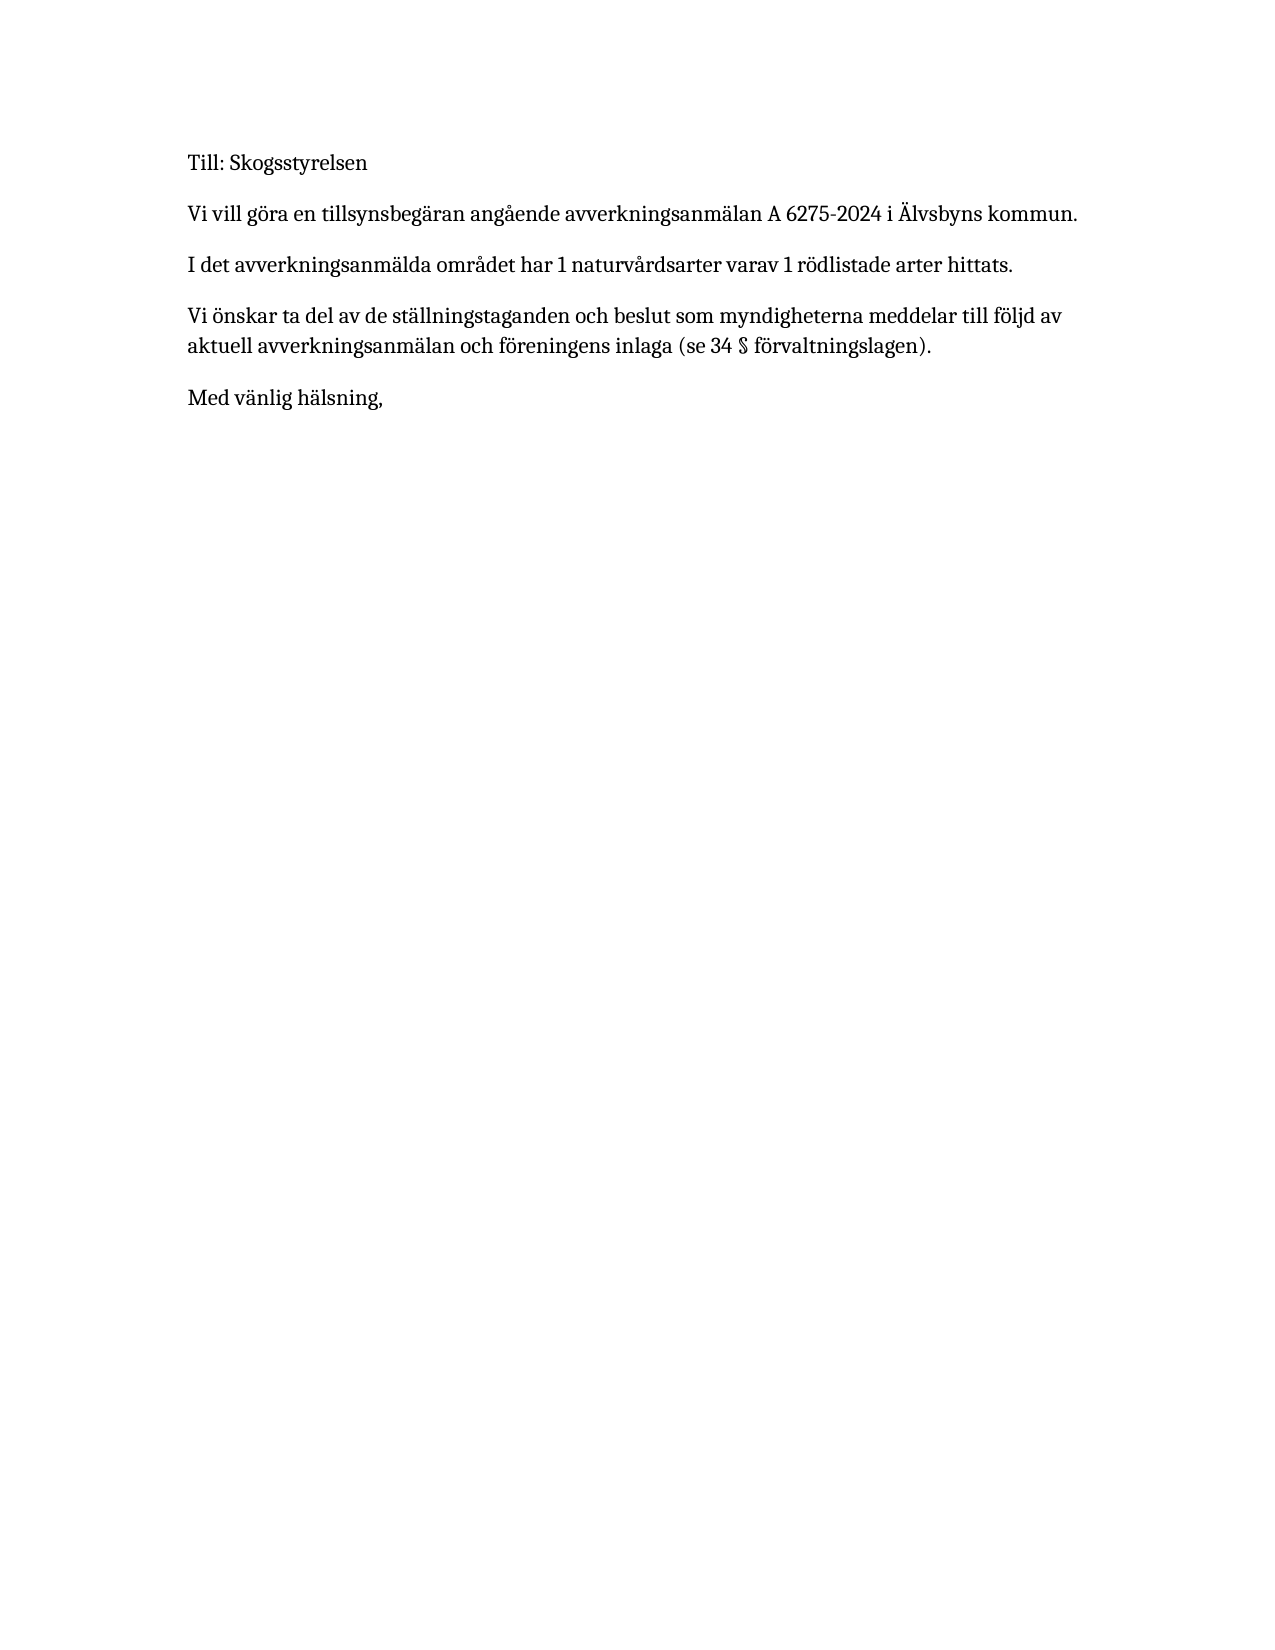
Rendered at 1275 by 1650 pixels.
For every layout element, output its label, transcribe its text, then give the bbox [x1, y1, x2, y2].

text Vi vill göra en tillsynsbegäran angående avverkningsanmälan A 6275-2024 i Älvsbyns kommun. [187, 201, 1087, 227]
text Med vänlig hälsning, [187, 384, 1087, 441]
text I det avverkningsanmälda området har 1 naturvårdsarter varav 1 rödlistade arter hittats. [187, 252, 1087, 278]
text Till: Skogsstyrelsen [187, 150, 1087, 176]
text Vi önskar ta del av de ställningstaganden och beslut som myndigheterna meddelar till följd av aktuell avverkningsanmälan och föreningens inlaga (se 34 § förvaltningslagen). [187, 303, 1087, 360]
